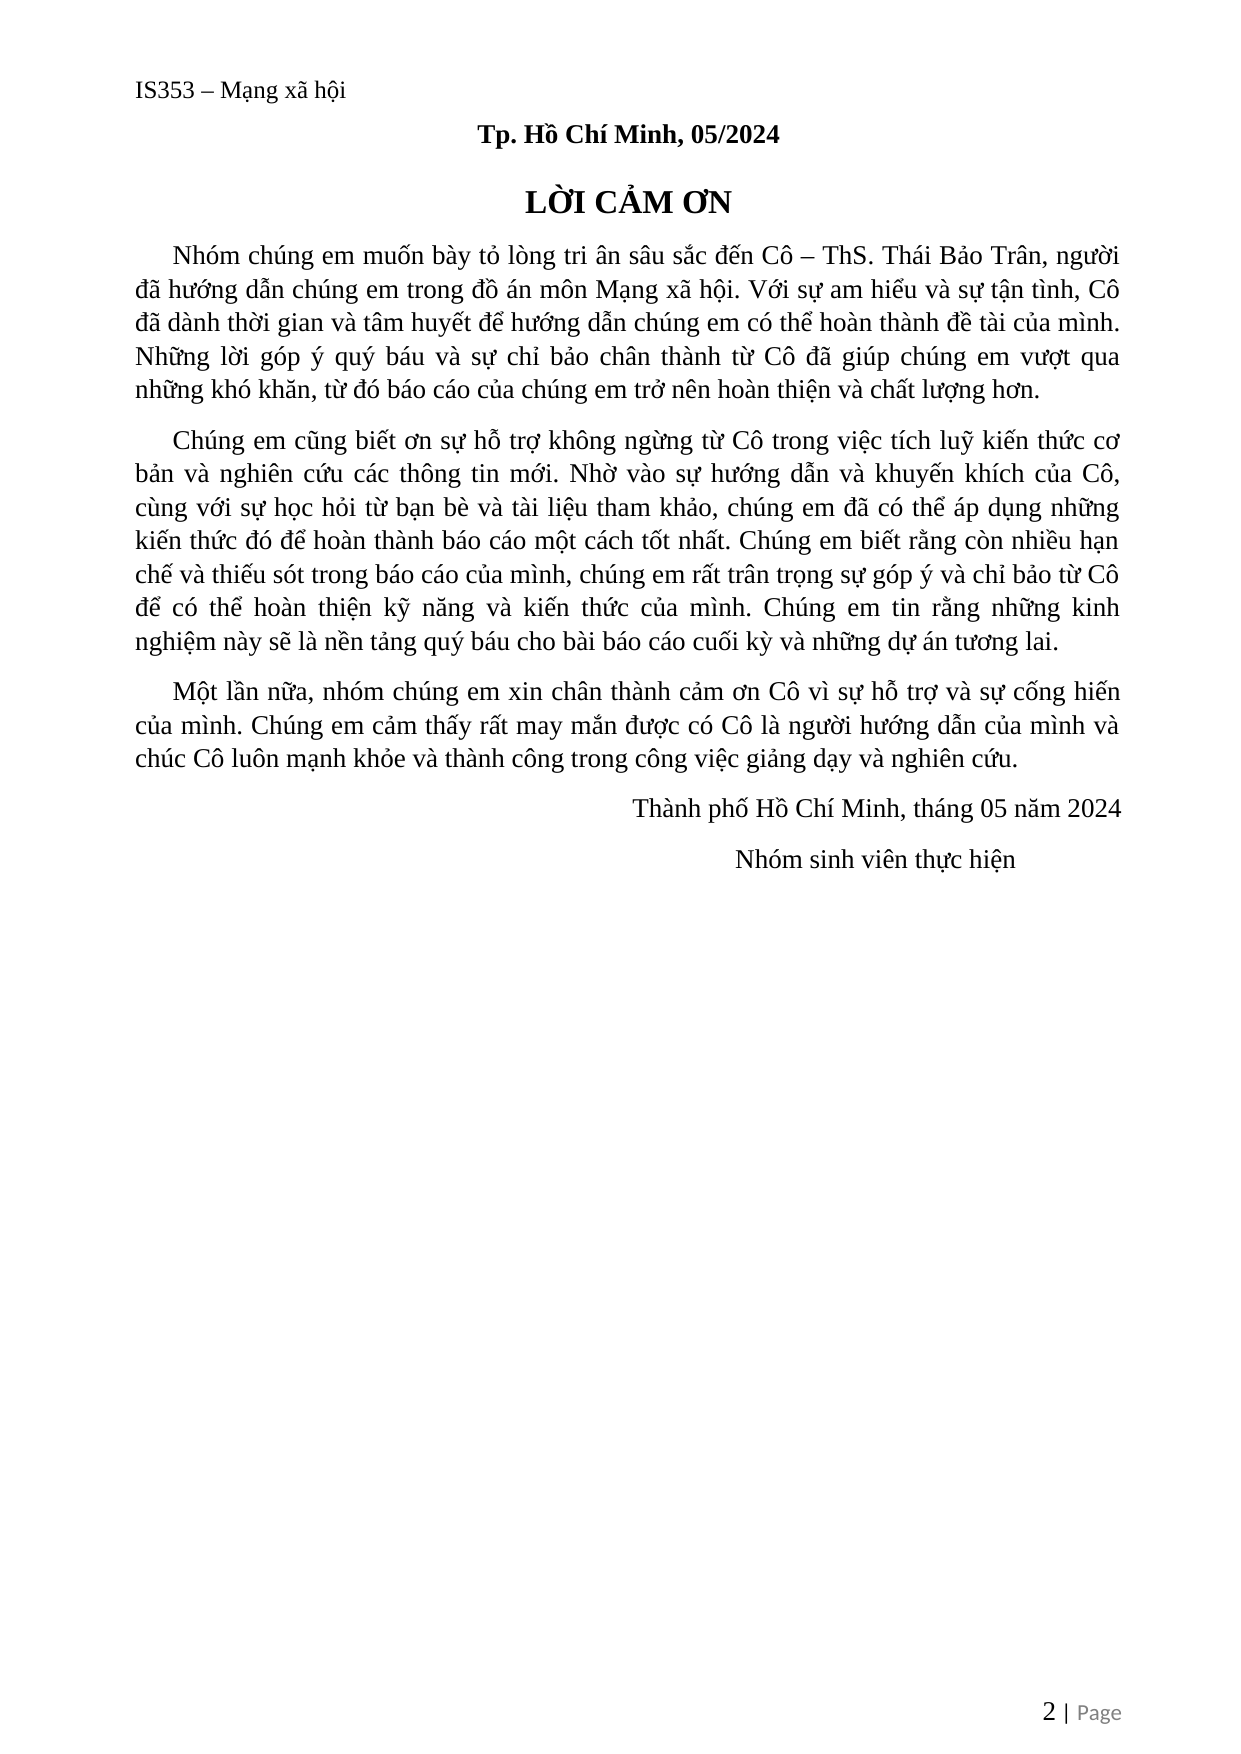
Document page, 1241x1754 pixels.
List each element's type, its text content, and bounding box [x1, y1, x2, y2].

text Nhóm chúng em muốn bày tỏ lòng tri ân sâu sắc đến Cô – ThS. Thái Bảo Trân, người đã hướng dẫn chúng em trong đồ án môn Mạng xã hội. Với sự am hiểu và sự tận tình, Cô đã dành thời gian và tâm huyết để hướng dẫn chúng em có thể hoàn thành đề tài của mình. Những lời góp ý quý báu và sự chỉ bảo chân thành từ Cô đã giúp chúng em vượt qua những khó khăn, từ đó báo cáo của chúng em trở nên hoàn thiện và chất lượng hơn. [135, 239, 1122, 405]
text Thành phố Hồ Chí Minh, tháng 05 năm 2024 [135, 792, 1122, 824]
subtitle LỜI CẢM ƠN [135, 182, 1122, 220]
text Nhóm sinh viên thực hiện [641, 843, 1122, 874]
text Tp. Hồ Chí Minh, 05/2024 [135, 118, 1122, 150]
text Chúng em cũng biết ơn sự hỗ trợ không ngừng từ Cô trong việc tích luỹ kiến thức cơ bản và nghiên cứu các thông tin mới. Nhờ vào sự hướng dẫn và khuyến khích của Cô, cùng với sự học hỏi từ bạn bè và tài liệu tham khảo, chúng em đã có thể áp dụng những kiến thức đó để hoàn thành báo cáo một cách tốt nhất. Chúng em biết rằng còn nhiều hạn chế và thiếu sót trong báo cáo của mình, chúng em rất trân trọng sự góp ý và chỉ bảo từ Cô để có thể hoàn thiện kỹ năng và kiến thức của mình. Chúng em tin rằng những kinh nghiệm này sẽ là nền tảng quý báu cho bài báo cáo cuối kỳ và những dự án tương lai. [135, 424, 1122, 656]
text Một lần nữa, nhóm chúng em xin chân thành cảm ơn Cô vì sự hỗ trợ và sự cống hiến của mình. Chúng em cảm thấy rất may mắn được có Cô là người hướng dẫn của mình và chúc Cô luôn mạnh khỏe và thành công trong công việc giảng dạy và nghiên cứu. [135, 675, 1122, 773]
